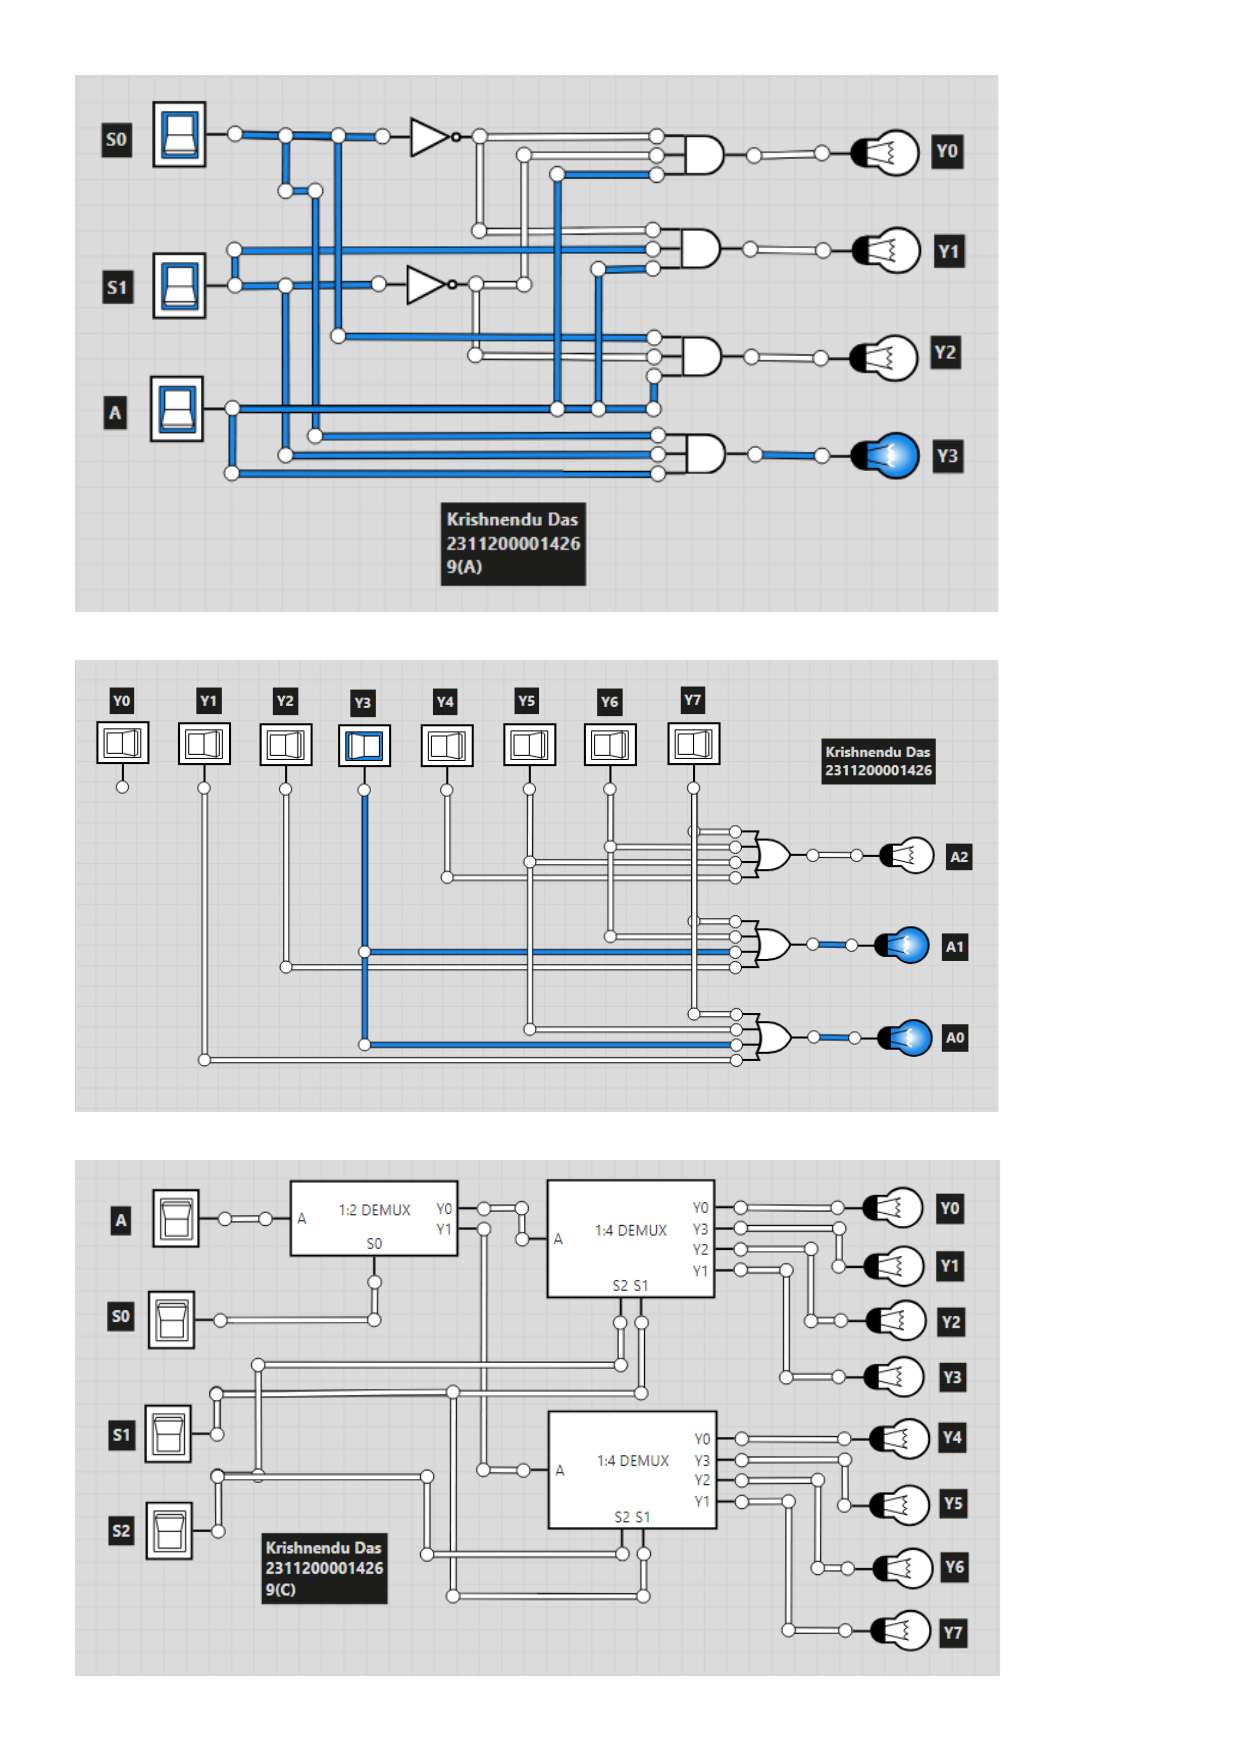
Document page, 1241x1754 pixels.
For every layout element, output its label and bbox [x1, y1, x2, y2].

picture [75, 75, 999, 612]
picture [75, 1160, 1001, 1676]
picture [75, 660, 999, 1112]
